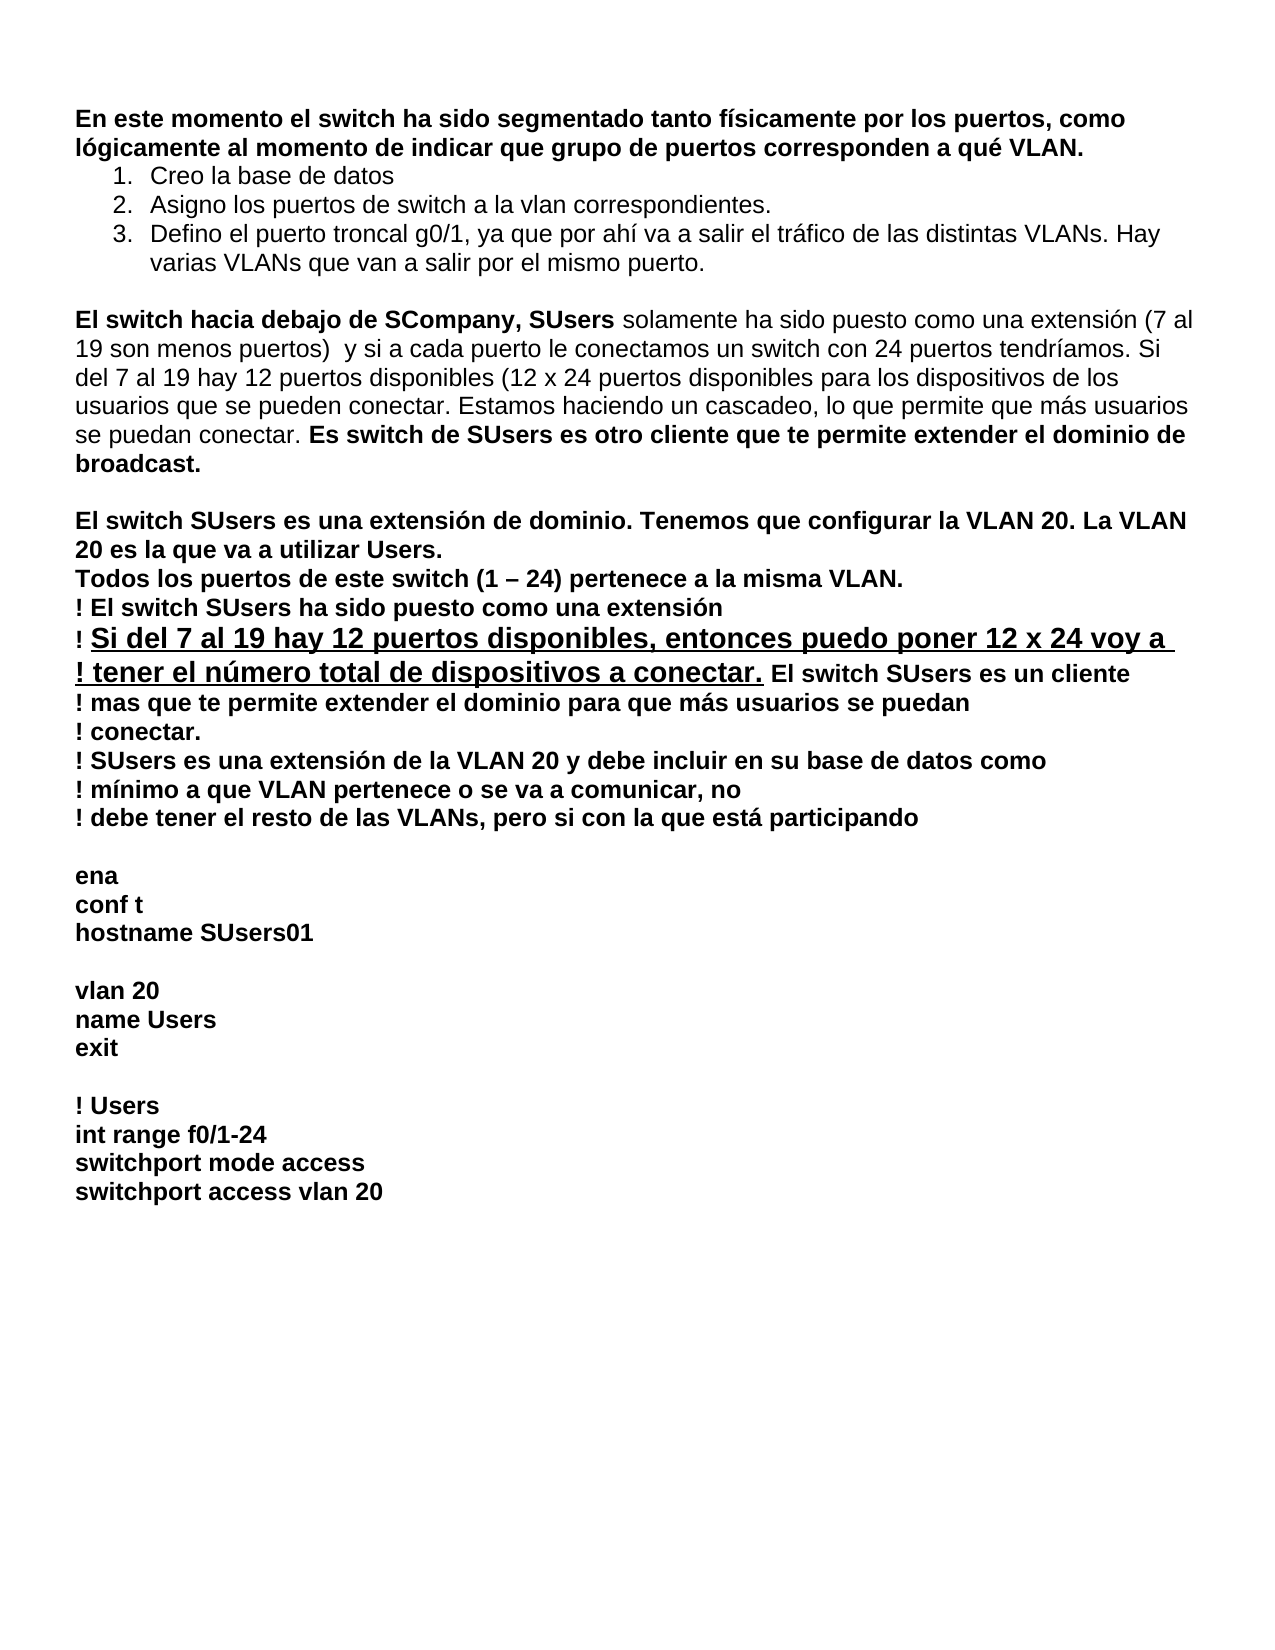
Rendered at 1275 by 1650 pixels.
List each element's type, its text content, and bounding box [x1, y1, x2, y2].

text switchport mode access [75, 1148, 1200, 1177]
text ! tener el número total de dispositivos a conectar. El switch SUsers es un cliente [75, 655, 1200, 688]
text El switch SUsers es una extensión de dominio. Tenemos que configurar la VLAN 20. La VLAN 20 es la que va a utilizar Users. [75, 506, 1200, 564]
text hostname SUsers01 [75, 918, 1200, 947]
text vlan 20 [75, 976, 1200, 1004]
text ! Si del 7 al 19 hay 12 puertos disponibles, entonces puedo poner 12 x 24 voy a [75, 621, 1200, 655]
text El switch hacia debajo de SCompany, SUsers solamente ha sido puesto como una extensión (7 al 19 son menos puertos) y si a cada puerto le conectamos un switch con 24 puertos tendríamos. Si del 7 al 19 hay 12 puertos disponibles (12 x 24 puertos disponibles para los dispositivos de los usuarios que se pueden conectar. Estamos haciendo un cascadeo, lo que permite que más usuarios se puedan conectar. Es switch de SUsers es otro cliente que te permite extender el dominio de broadcast. [75, 305, 1200, 477]
text ena [75, 861, 1200, 889]
text ! Users [75, 1091, 1200, 1119]
text conf t [75, 889, 1200, 918]
list Creo la base de datos [112, 161, 1200, 190]
text ! SUsers es una extensión de la VLAN 20 y debe incluir en su base de datos como [75, 746, 1200, 774]
text Todos los puertos de este switch (1 – 24) pertenece a la misma VLAN. [75, 564, 1200, 592]
text ! mas que te permite extender el dominio para que más usuarios se puedan [75, 688, 1200, 717]
text ! conectar. [75, 717, 1200, 746]
text ! El switch SUsers ha sido puesto como una extensión [75, 592, 1200, 621]
text int range f0/1-24 [75, 1119, 1200, 1148]
text En este momento el switch ha sido segmentado tanto físicamente por los puertos, como lógicamente al momento de indicar que grupo de puertos corresponden a qué VLAN. [75, 104, 1200, 161]
text ! mínimo a que VLAN pertenece o se va a comunicar, no [75, 774, 1200, 803]
list Defino el puerto troncal g0/1, ya que por ahí va a salir el tráfico de las distintas VLANs. Hay varias VLANs que van a salir por el mismo puerto. [112, 219, 1200, 276]
text exit [75, 1033, 1200, 1062]
text ! debe tener el resto de las VLANs, pero si con la que está participando [75, 803, 1200, 832]
list Asigno los puertos de switch a la vlan correspondientes. [112, 190, 1200, 219]
text name Users [75, 1004, 1200, 1033]
text switchport access vlan 20 [75, 1177, 1200, 1206]
